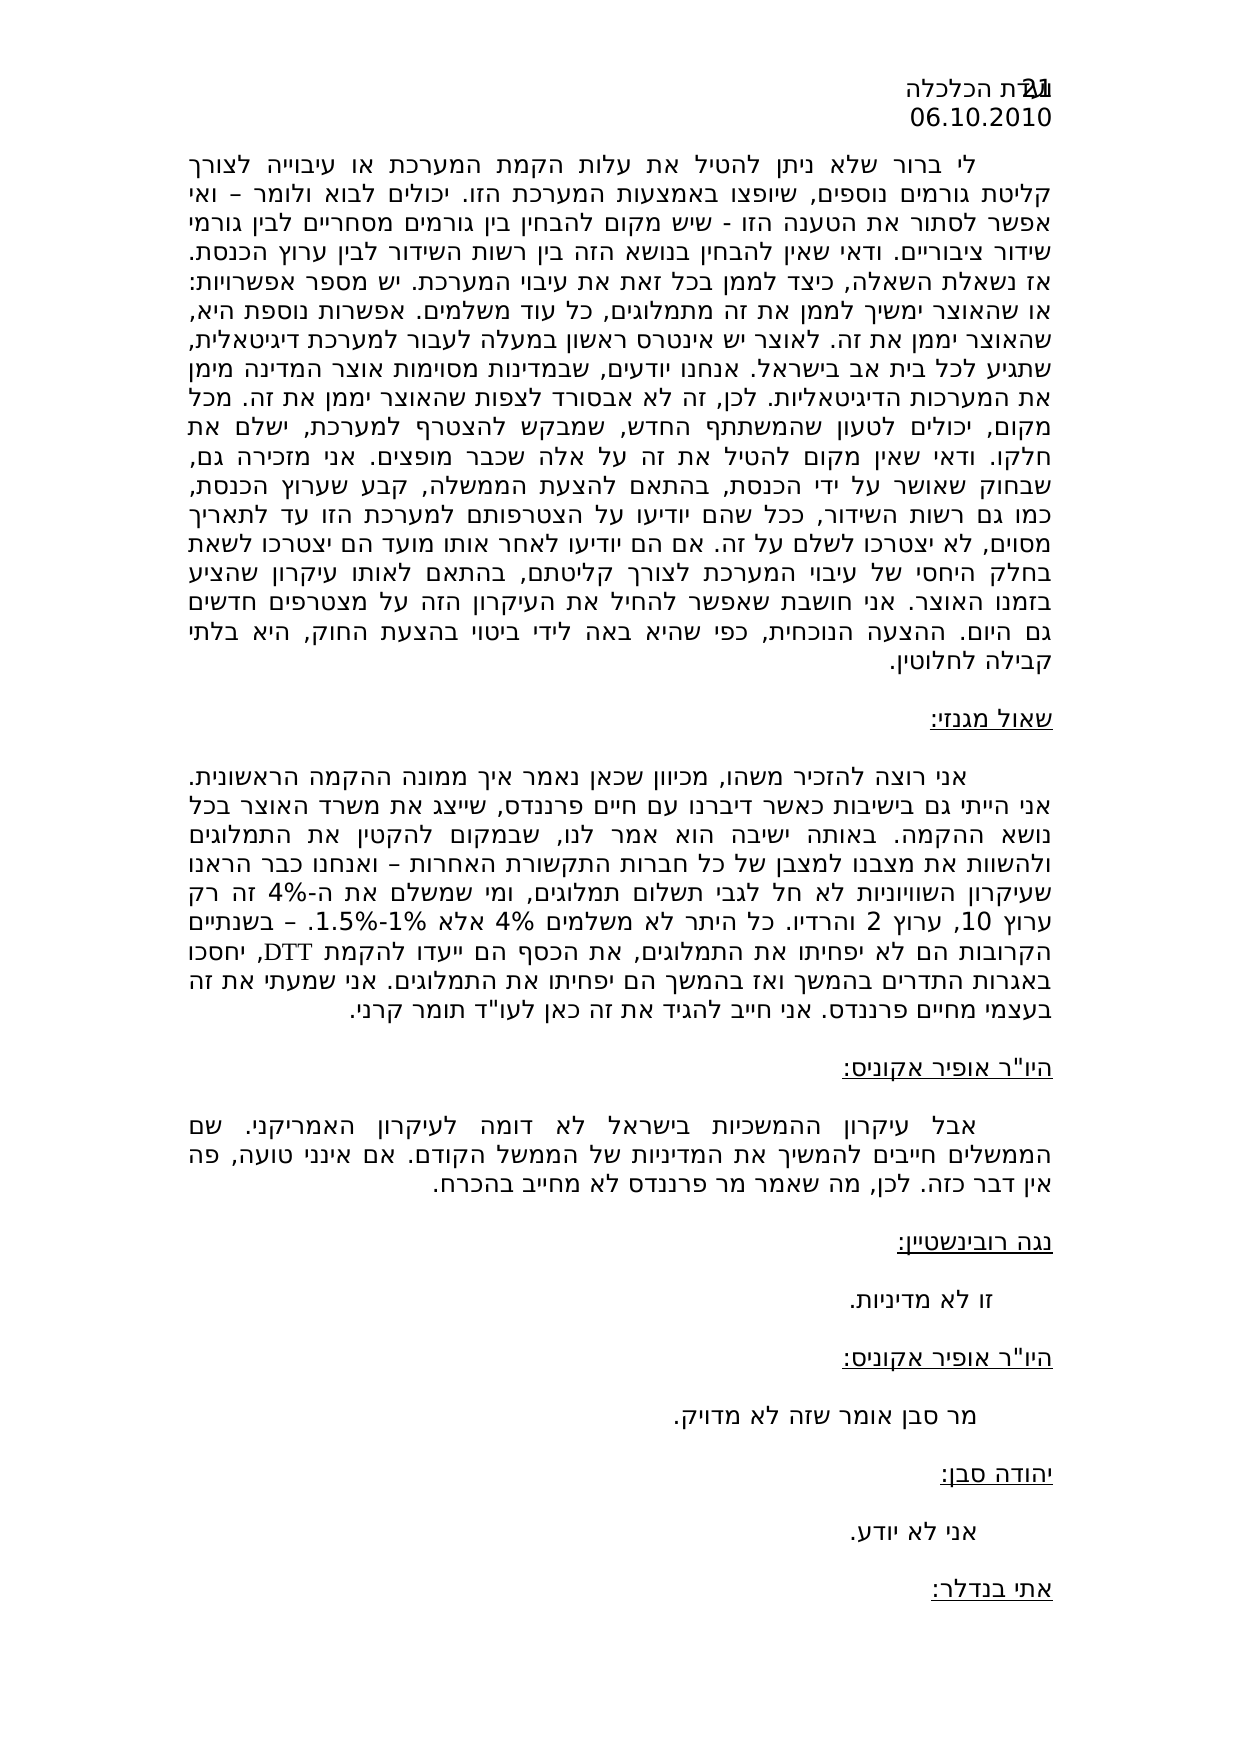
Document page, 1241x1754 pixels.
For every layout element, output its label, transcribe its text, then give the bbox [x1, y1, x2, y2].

text אני לא יודע. [187, 1517, 1053, 1546]
text נגה רובינשטיין: [187, 1227, 1053, 1256]
text מר סבן אומר שזה לא מדויק. [187, 1401, 1053, 1430]
text לי ברור שלא ניתן להטיל את עלות הקמת המערכת או עיבוייה לצורך קליטת גורמים נוספים, שיופצו באמצעות המערכת הזו. יכולים לבוא ולומר – ואי אפשר לסתור את הטענה הזו - שיש מקום להבחין בין גורמים מסחריים לבין גורמי שידור ציבוריים. ודאי שאין להבחין בנושא הזה בין רשות השידור לבין ערוץ הכנסת. אז נשאלת השאלה, כיצד לממן בכל זאת את עיבוי המערכת. יש מספר אפשרויות: או שהאוצר ימשיך לממן את זה מתמלוגים, כל עוד משלמים. אפשרות נוספת היא, שהאוצר יממן את זה. לאוצר יש אינטרס ראשון במעלה לעבור למערכת דיגיטאלית, שתגיע לכל בית אב בישראל. אנחנו יודעים, שבמדינות מסוימות אוצר המדינה מימן את המערכות הדיגיטאליות. לכן, זה לא אבסורד לצפות שהאוצר יממן את זה. מכל מקום, יכולים לטעון שהמשתתף החדש, שמבקש להצטרף למערכת, ישלם את חלקו. ודאי שאין מקום להטיל את זה על אלה שכבר מופצים. אני מזכירה גם, שבחוק שאושר על ידי הכנסת, בהתאם להצעת הממשלה, קבע שערוץ הכנסת, כמו גם רשות השידור, ככל שהם יודיעו על הצטרפותם למערכת הזו עד לתאריך מסוים, לא יצטרכו לשלם על זה. אם הם יודיעו לאחר אותו מועד הם יצטרכו לשאת בחלק היחסי של עיבוי המערכת לצורך קליטתם, בהתאם לאותו עיקרון שהציע בזמנו האוצר. אני חושבת שאפשר להחיל את העיקרון הזה על מצטרפים חדשים גם היום. ההצעה הנוכחית, כפי שהיא באה לידי ביטוי בהצעת החוק, היא בלתי קבילה לחלוטין. [187, 150, 1053, 675]
text היו"ר אופיר אקוניס: [187, 1343, 1053, 1372]
text אתי בנדלר: [187, 1575, 1053, 1604]
text היו"ר אופיר אקוניס: [187, 1053, 1053, 1082]
text שאול מגנזי: [187, 704, 1053, 733]
text יהודה סבן: [187, 1459, 1053, 1488]
text אבל עיקרון ההמשכיות בישראל לא דומה לעיקרון האמריקני. שם הממשלים חייבים להמשיך את המדיניות של הממשל הקודם. אם אינני טועה, פה אין דבר כזה. לכן, מה שאמר מר פרננדס לא מחייב בהכרח. [187, 1111, 1053, 1198]
text זו לא מדיניות. [187, 1285, 1053, 1314]
text אני רוצה להזכיר משהו, מכיוון שכאן נאמר איך ממונה ההקמה הראשונית. אני הייתי גם בישיבות כאשר דיברנו עם חיים פרננדס, שייצג את משרד האוצר בכל נושא ההקמה. באותה ישיבה הוא אמר לנו, שבמקום להקטין את התמלוגים ולהשוות את מצבנו למצבן של כל חברות התקשורת האחרות – ואנחנו כבר הראנו שעיקרון השוויוניות לא חל לגבי תשלום תמלוגים, ומי שמשלם את ה-4% זה רק ערוץ 10, ערוץ 2 והרדיו. כל היתר לא משלמים 4% אלא 1%-1.5%. – בשנתיים הקרובות הם לא יפחיתו את התמלוגים, את הכסף הם ייעדו להקמת DTT, יחסכו באגרות התדרים בהמשך ואז בהמשך הם יפחיתו את התמלוגים. אני שמעתי את זה בעצמי מחיים פרננדס. אני חייב להגיד את זה כאן לעו"ד תומר קרני. [187, 762, 1053, 1024]
